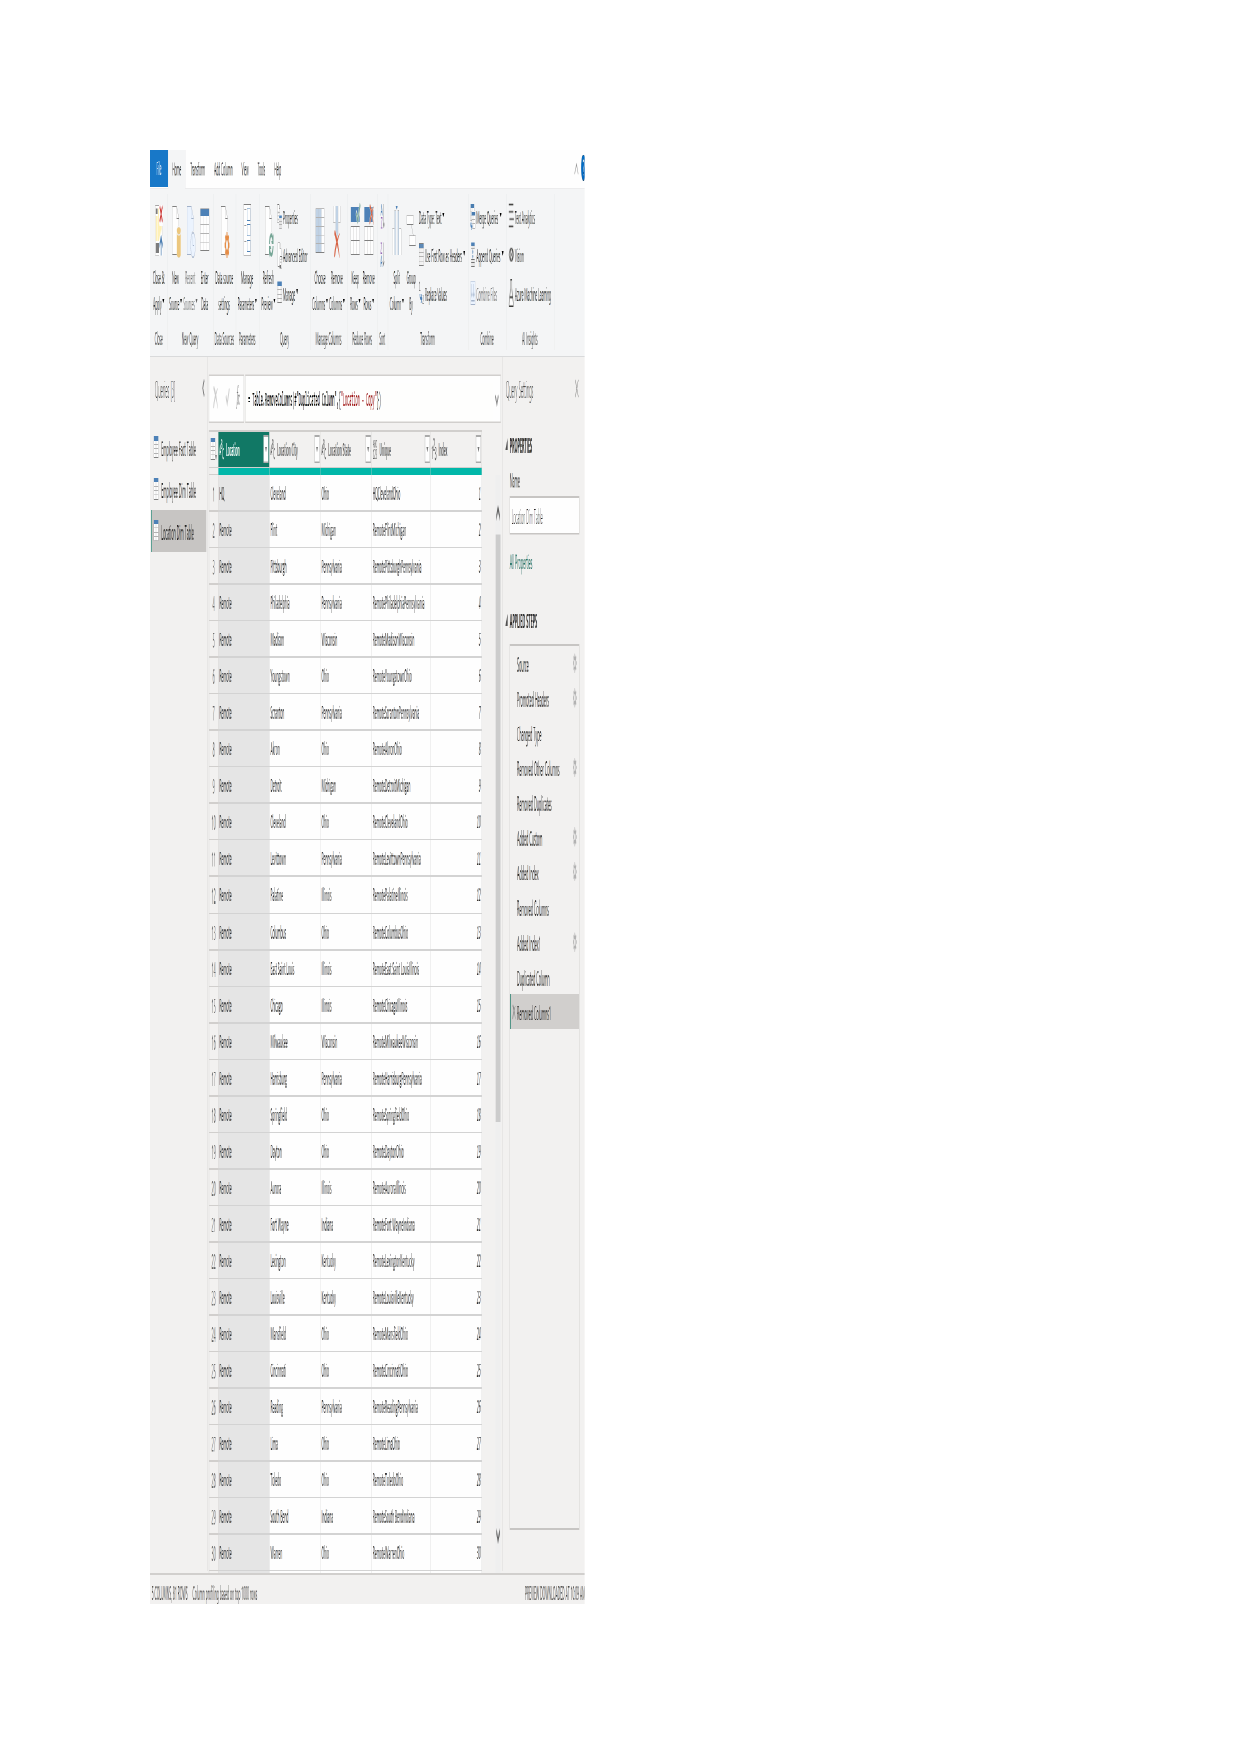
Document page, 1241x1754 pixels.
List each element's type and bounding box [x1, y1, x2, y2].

picture [150, 150, 585, 1604]
